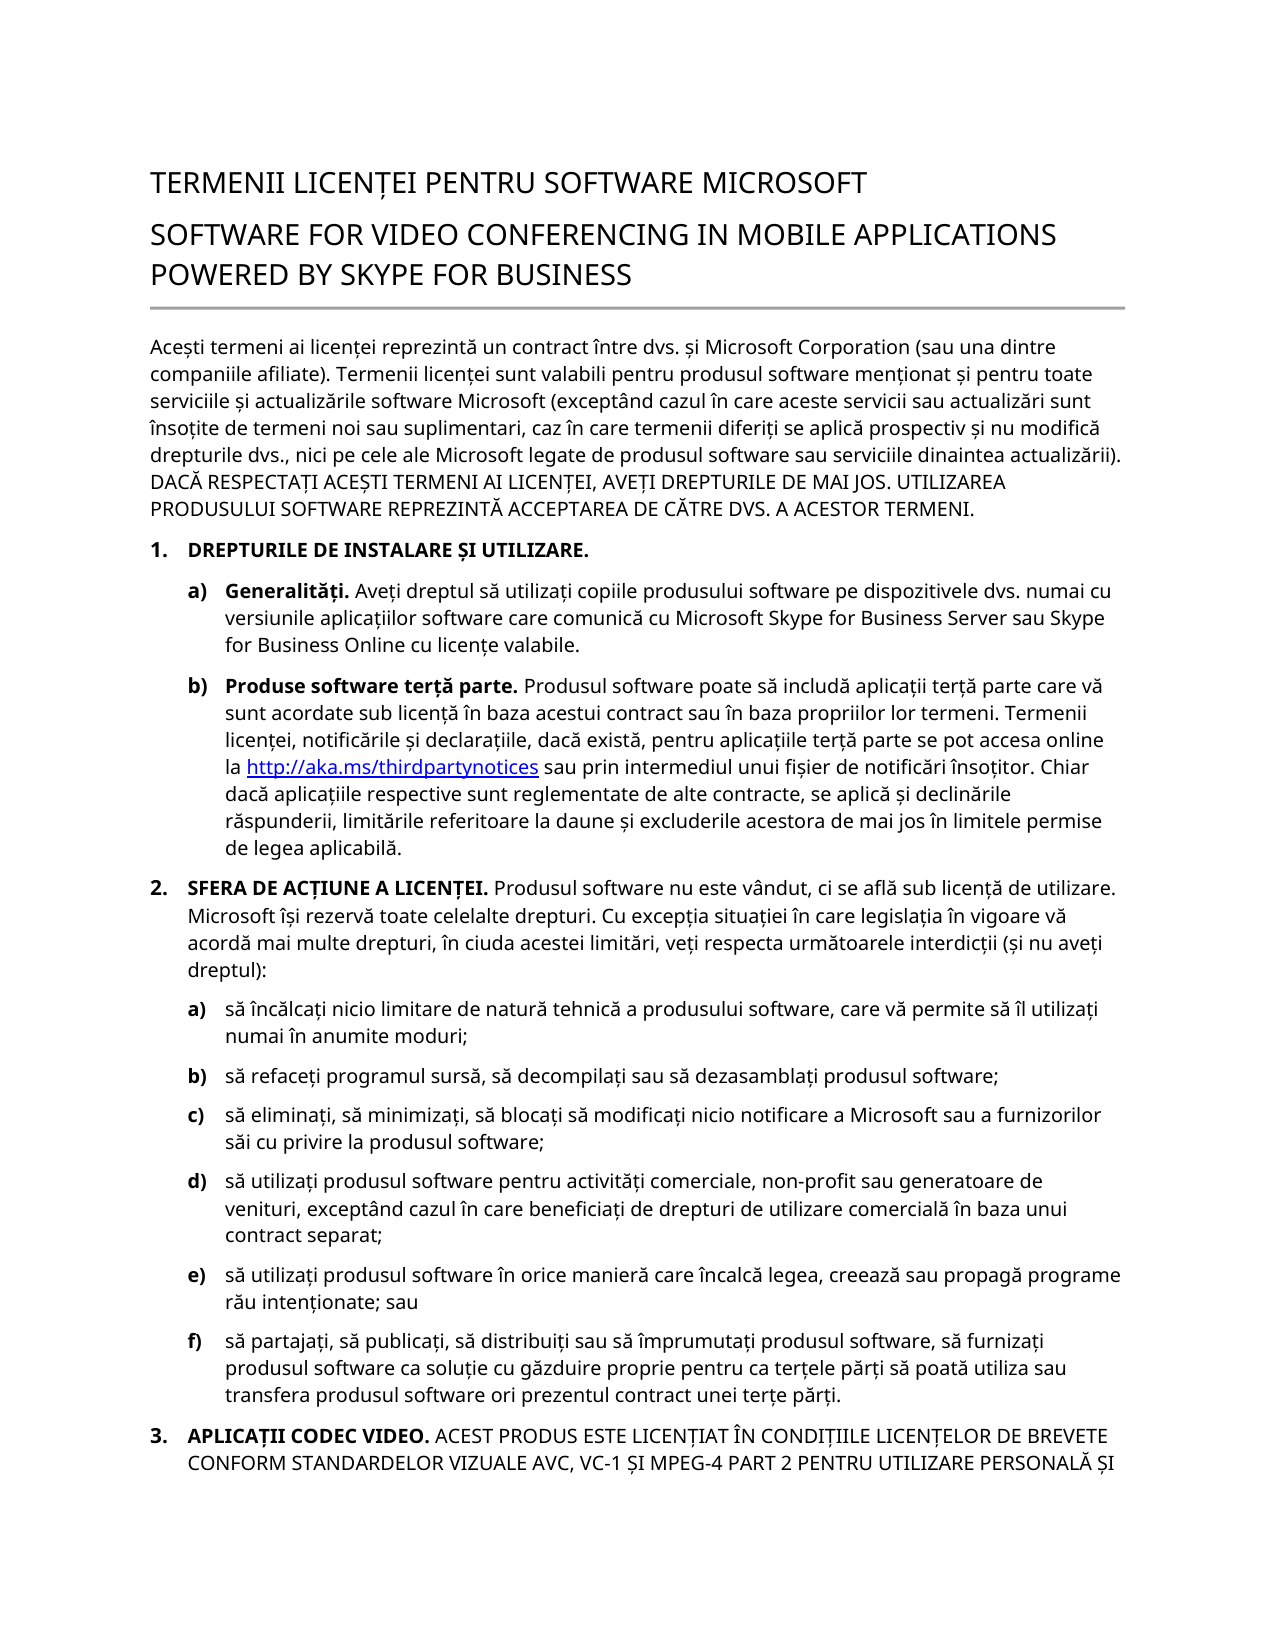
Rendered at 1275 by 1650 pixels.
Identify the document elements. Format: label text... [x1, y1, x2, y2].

title SOFTWARE FOR VIDEO CONFERENCING IN MOBILE APPLICATIONS POWERED BY SKYPE FOR BUSINESS [150, 215, 1125, 294]
subtitle Generalităţi. Aveţi dreptul să utilizaţi copiile produsului software pe dispozitivele dvs. numai cu versiunile aplicaţiilor software care comunică cu Microsoft Skype for Business Server sau Skype for Business Online cu licenţe valabile. [187, 576, 1125, 658]
list să încălcaţi nicio limitare de natură tehnică a produsului software, care vă permite să îl utilizaţi numai în anumite moduri; [187, 995, 1125, 1049]
list să utilizaţi produsul software în orice manieră care încalcă legea, creează sau propagă programe rău intenţionate; sau [187, 1261, 1125, 1315]
text Aceşti termeni ai licenţei reprezintă un contract între dvs. şi Microsoft Corporation (sau una dintre companiile afiliate). Termenii licenţei sunt valabili pentru produsul software menţionat şi pentru toate serviciile şi actualizările software Microsoft (exceptând cazul în care aceste servicii sau actualizări sunt însoţite de termeni noi sau suplimentari, caz în care termenii diferiţi se aplică prospectiv şi nu modifică drepturile dvs., nici pe cele ale Microsoft legate de produsul software sau serviciile dinaintea actualizării). DACĂ RESPECTAŢI ACEŞTI TERMENI AI LICENŢEI, AVEŢI DREPTURILE DE MAI JOS. UTILIZAREA PRODUSULUI SOFTWARE REPREZINTĂ ACCEPTAREA DE CĂTRE DVS. A ACESTOR TERMENI. [150, 333, 1125, 522]
list să refaceţi programul sursă, să decompilaţi sau să dezasamblaţi produsul software; [187, 1062, 1125, 1089]
list să eliminaţi, să minimizaţi, să blocaţi să modificaţi nicio notificare a Microsoft sau a furnizorilor săi cu privire la produsul software; [187, 1101, 1125, 1155]
subtitle Produse software terţă parte. Produsul software poate să includă aplicaţii terţă parte care vă sunt acordate sub licenţă în baza acestui contract sau în baza propriilor lor termeni. Termenii licenţei, notificările şi declaraţiile, dacă există, pentru aplicaţiile terţă parte se pot accesa online la http://aka.ms/thirdpartynotices sau prin intermediul unui fişier de notificări însoţitor. Chiar dacă aplicaţiile respective sunt reglementate de alte contracte, se aplică şi declinările răspunderii, limitările referitoare la daune şi excluderile acestora de mai jos în limitele permise de legea aplicabilă. [187, 671, 1125, 861]
subtitle SFERA DE ACŢIUNE A LICENŢEI. Produsul software nu este vândut, ci se află sub licenţă de utilizare. Microsoft îşi rezervă toate celelalte drepturi. Cu excepţia situaţiei în care legislaţia în vigoare vă acordă mai multe drepturi, în ciuda acestei limitări, veţi respecta următoarele interdicţii (şi nu aveţi dreptul): [150, 873, 1125, 983]
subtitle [150, 1421, 1125, 1477]
subtitle TERMENII LICENŢEI PENTRU SOFTWARE MICROSOFT [150, 162, 1125, 202]
subtitle DREPTURILE DE INSTALARE ŞI UTILIZARE. [150, 535, 1125, 563]
list să utilizaţi produsul software pentru activităţi comerciale, non-profit sau generatoare de venituri, exceptând cazul în care beneficiaţi de drepturi de utilizare comercială în baza unui contract separat; [187, 1168, 1125, 1249]
list să partajaţi, să publicaţi, să distribuiţi sau să împrumutaţi produsul software, să furnizaţi produsul software ca soluţie cu găzduire proprie pentru ca terţele părţi să poată utiliza sau transfera produsul software ori prezentul contract unei terţe părţi. [187, 1328, 1125, 1409]
